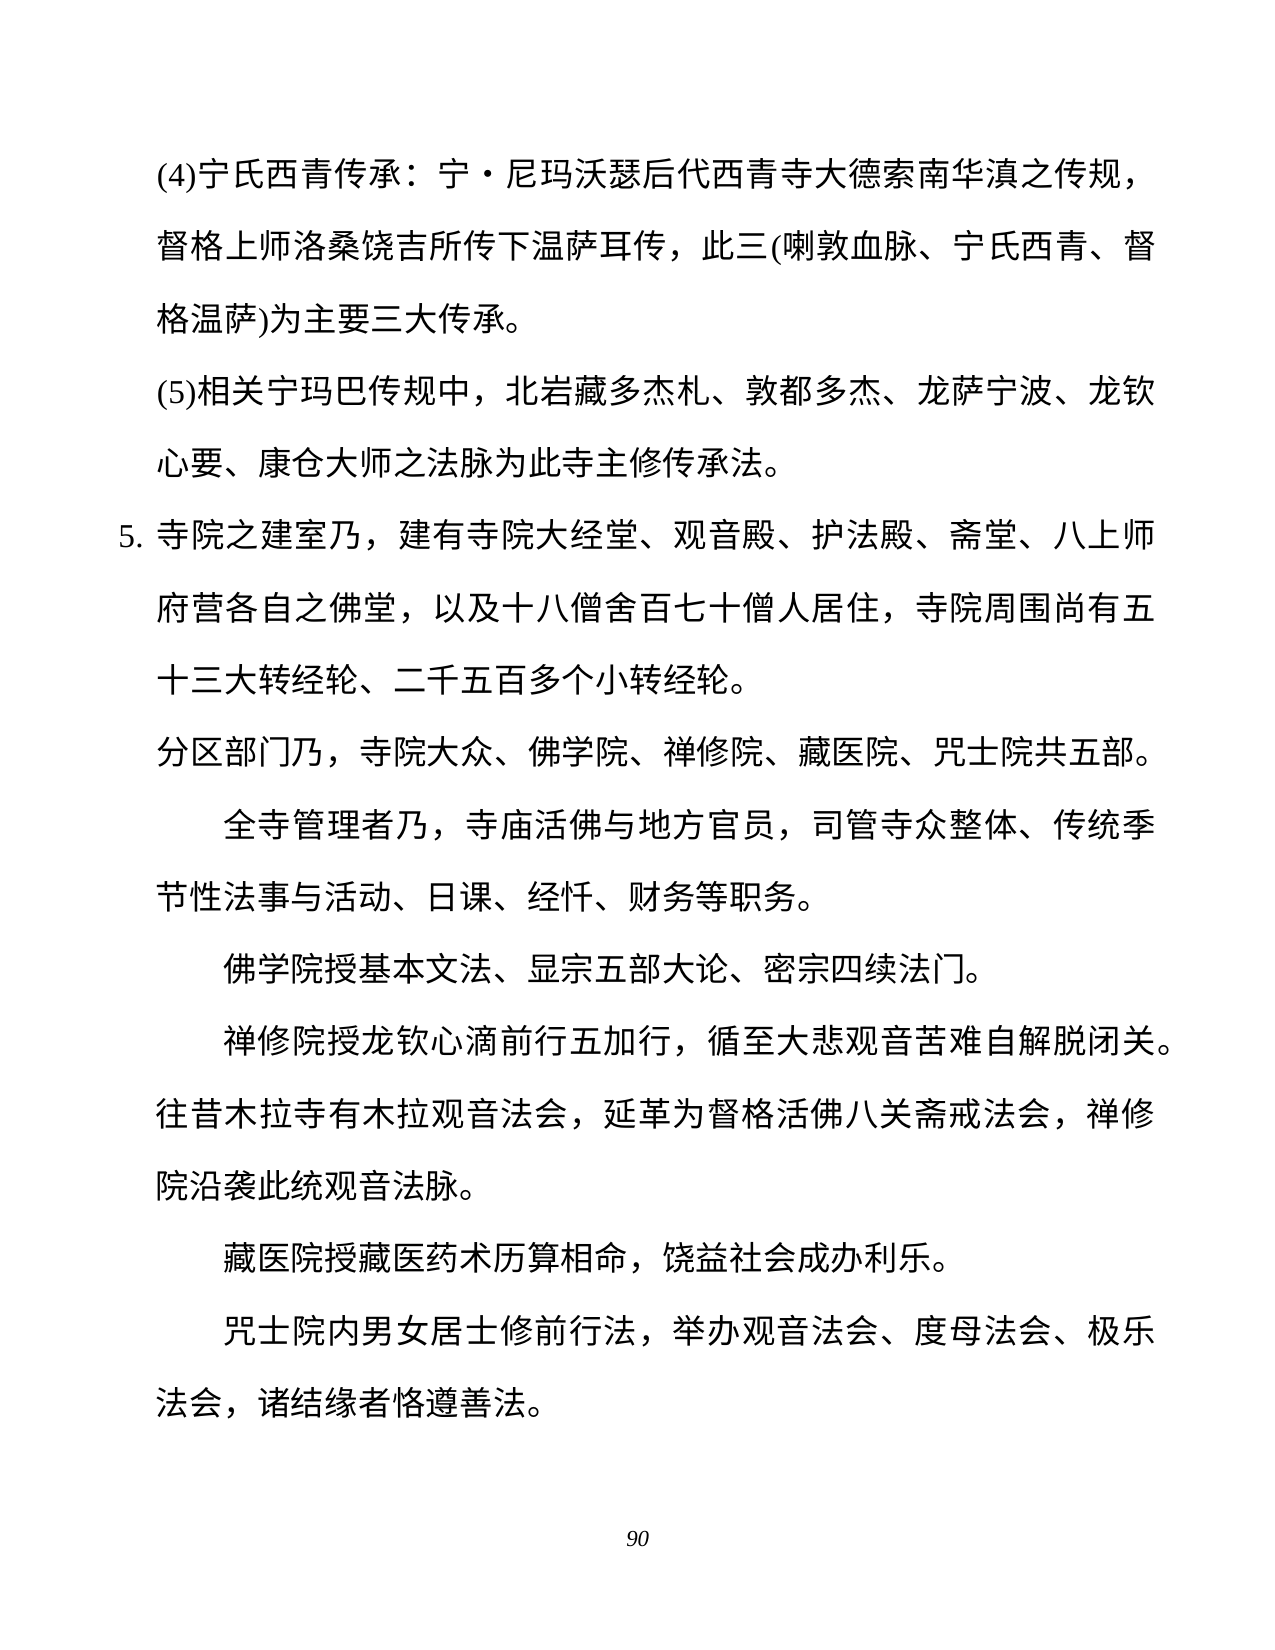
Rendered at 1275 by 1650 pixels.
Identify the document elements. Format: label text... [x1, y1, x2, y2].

text 藏医院授藏医药术历算相命，饶益社会成办利乐。 [156, 1232, 1157, 1280]
text (5)相关宁玛巴传规中，北岩藏多杰札、敦都多杰、龙萨宁波、龙钦心要、康仓大师之法脉为此寺主修传承法。 [157, 364, 1157, 485]
list 分区部门乃，寺院大众、佛学院、禅修院、藏医院、咒士院共五部。 [157, 726, 1157, 774]
text 咒士院内男女居士修前行法，举办观音法会、度母法会、极乐法会，诸结缘者恪遵善法。 [156, 1304, 1157, 1425]
text 佛学院授基本文法、显宗五部大论、密宗四续法门。 [156, 943, 1157, 991]
text (4)宁氏西青传承：宁‧尼玛沃瑟后代西青寺大德索南华滇之传规，督格上师洛桑饶吉所传下温萨耳传，此三(喇敦血脉、宁氏西青、督格温萨)为主要三大传承。 [157, 148, 1157, 341]
text 全寺管理者乃，寺庙活佛与地方官员，司管寺众整体、传统季节性法事与活动、日课、经忏、财务等职务。 [156, 798, 1157, 919]
list 寺院之建室乃，建有寺院大经堂、观音殿、护法殿、斋堂、八上师府营各自之佛堂，以及十八僧舍百七十僧人居住，寺院周围尚有五十三大转经轮、二千五百多个小转经轮。 [118, 509, 1157, 702]
text 禅修院授龙钦心滴前行五加行，循至大悲观音苦难自解脱闭关。往昔木拉寺有木拉观音法会，延革为督格活佛八关斋戒法会，禅修院沿袭此统观音法脉。 [156, 1015, 1157, 1208]
